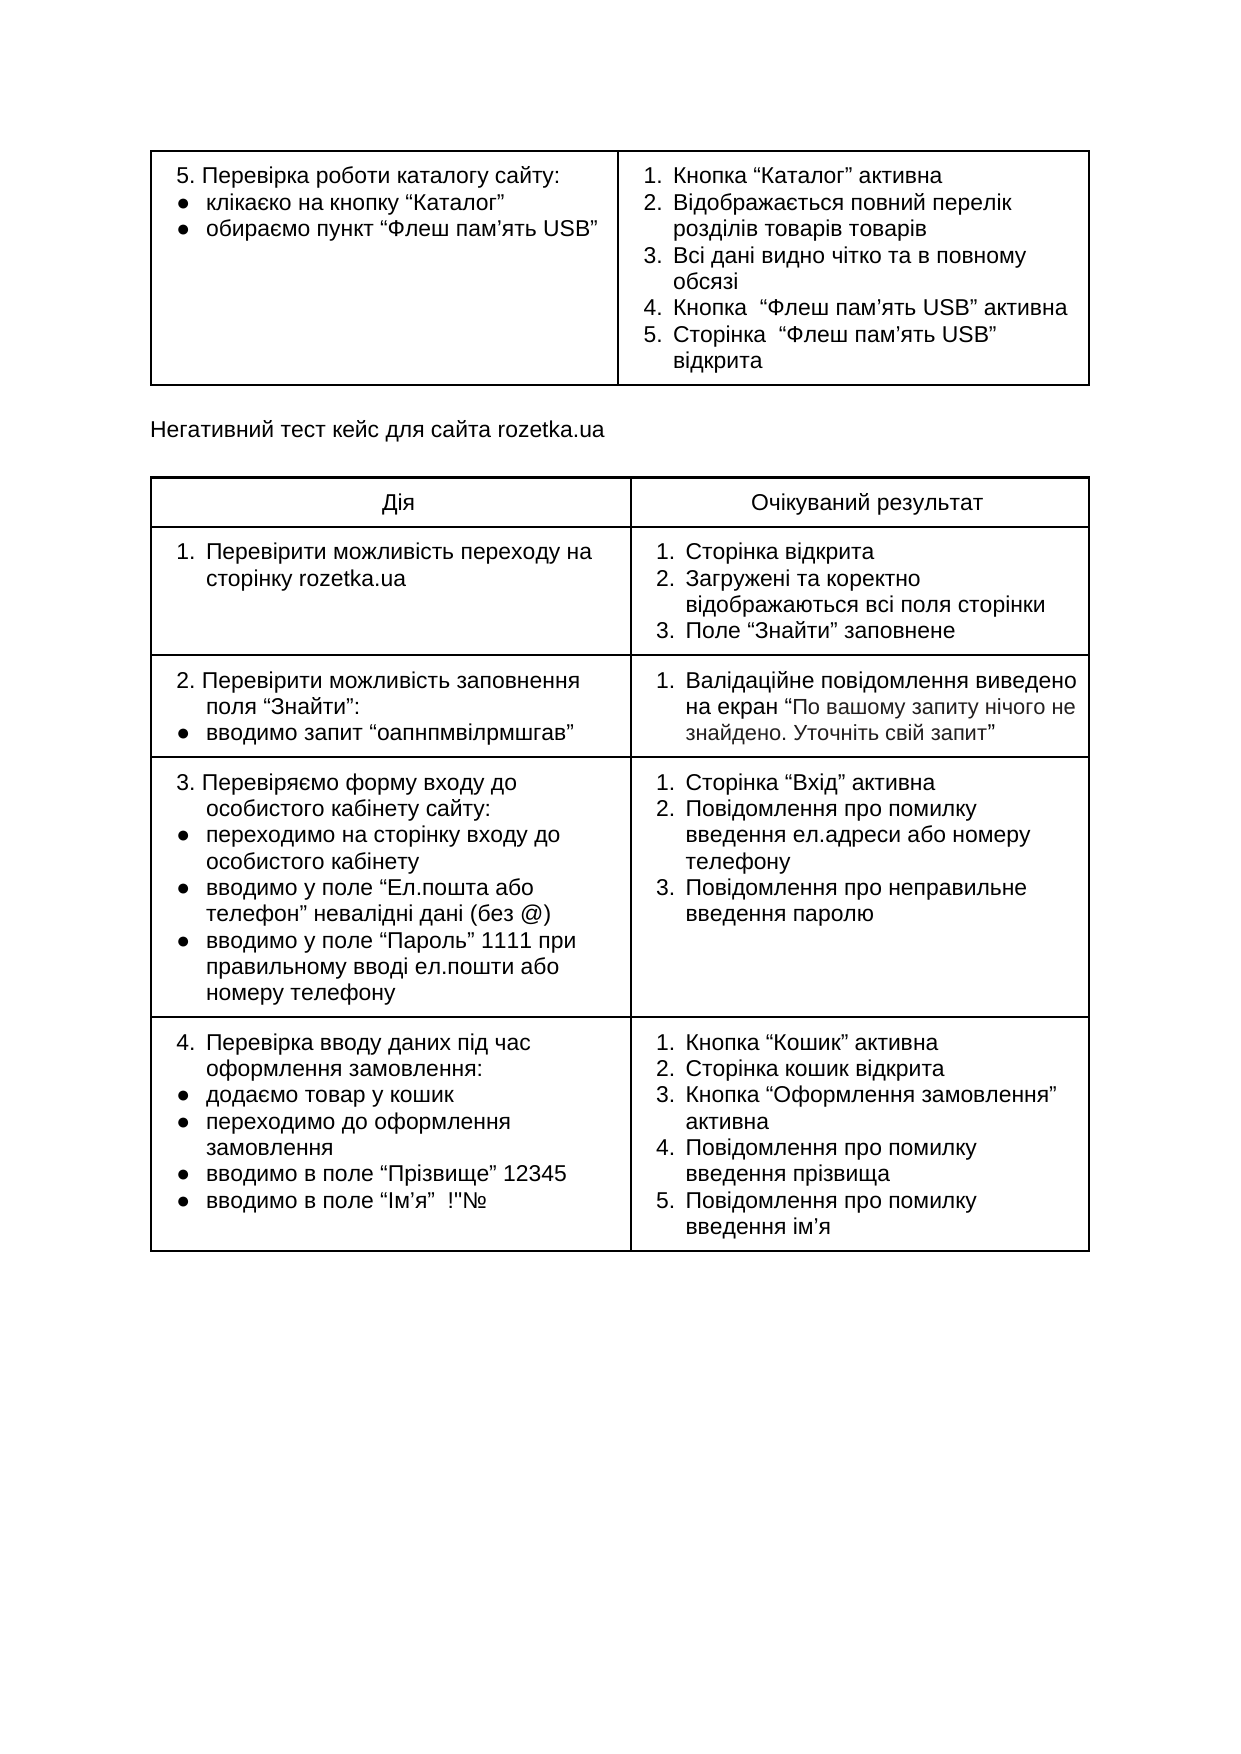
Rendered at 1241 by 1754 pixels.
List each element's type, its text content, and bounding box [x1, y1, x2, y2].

table_cell 3. Перевіряємо форму входу до особистого кабінету сайту: переходимо на сторінку входу до особистого кабінету вводимо у поле “Ел.пошта або телефон” невалідні дані (без @) вводимо у поле “Пароль” 1111 при правильному вводі ел.пошти або номеру телефону [152, 758, 630, 1016]
table_cell 5. Перевірка роботи каталогу сайту: клікаєко на кнопку “Каталог” обираємо пункт “Флеш пам’ять USB” [152, 152, 617, 384]
table_cell Перевірити можливість переходу на сторінку rozetka.ua [152, 528, 630, 654]
table_cell Кнопка “Каталог” активна Відображається повний перелік розділів товарів товарів Всі дані видно чітко та в повному обсязі Кнопка “Флеш пам’ять USB” активна Сторінка “Флеш пам’ять USB” відкрита [619, 152, 1088, 384]
text Негативний тест кейс для сайта rozetka.ua [150, 416, 1090, 442]
table_cell Сторінка “Вхід” активна Повідомлення про помилку введення ел.адреси або номеру телефону Повідомлення про неправильне введення паролю [632, 758, 1088, 1016]
table_header Очікуваний результат [632, 479, 1088, 526]
table_cell Кнопка “Кошик” активна Сторінка кошик відкрита Кнопка “Оформлення замовлення” активна Повідомлення про помилку введення прізвища Повідомлення про помилку введення ім’я [632, 1018, 1088, 1250]
table_cell Сторінка відкрита Загружені та коректно відображаються всі поля сторінки Поле “Знайти” заповнене [632, 528, 1088, 654]
table_cell Валідаційне повідомлення виведено на екран “По вашому запиту нічого не знайдено. Уточніть свій запит” [632, 656, 1088, 756]
table_cell Перевірка вводу даних під час оформлення замовлення: додаємо товар у кошик переходимо до оформлення замовлення вводимо в поле “Прізвище” 12345 вводимо в поле “Ім’я” !"№ [152, 1018, 630, 1250]
table_cell 2. Перевірити можливість заповнення поля “Знайти”: вводимо запит “оапнпмвілрмшгав” [152, 656, 630, 756]
table_header Дія [152, 479, 630, 526]
